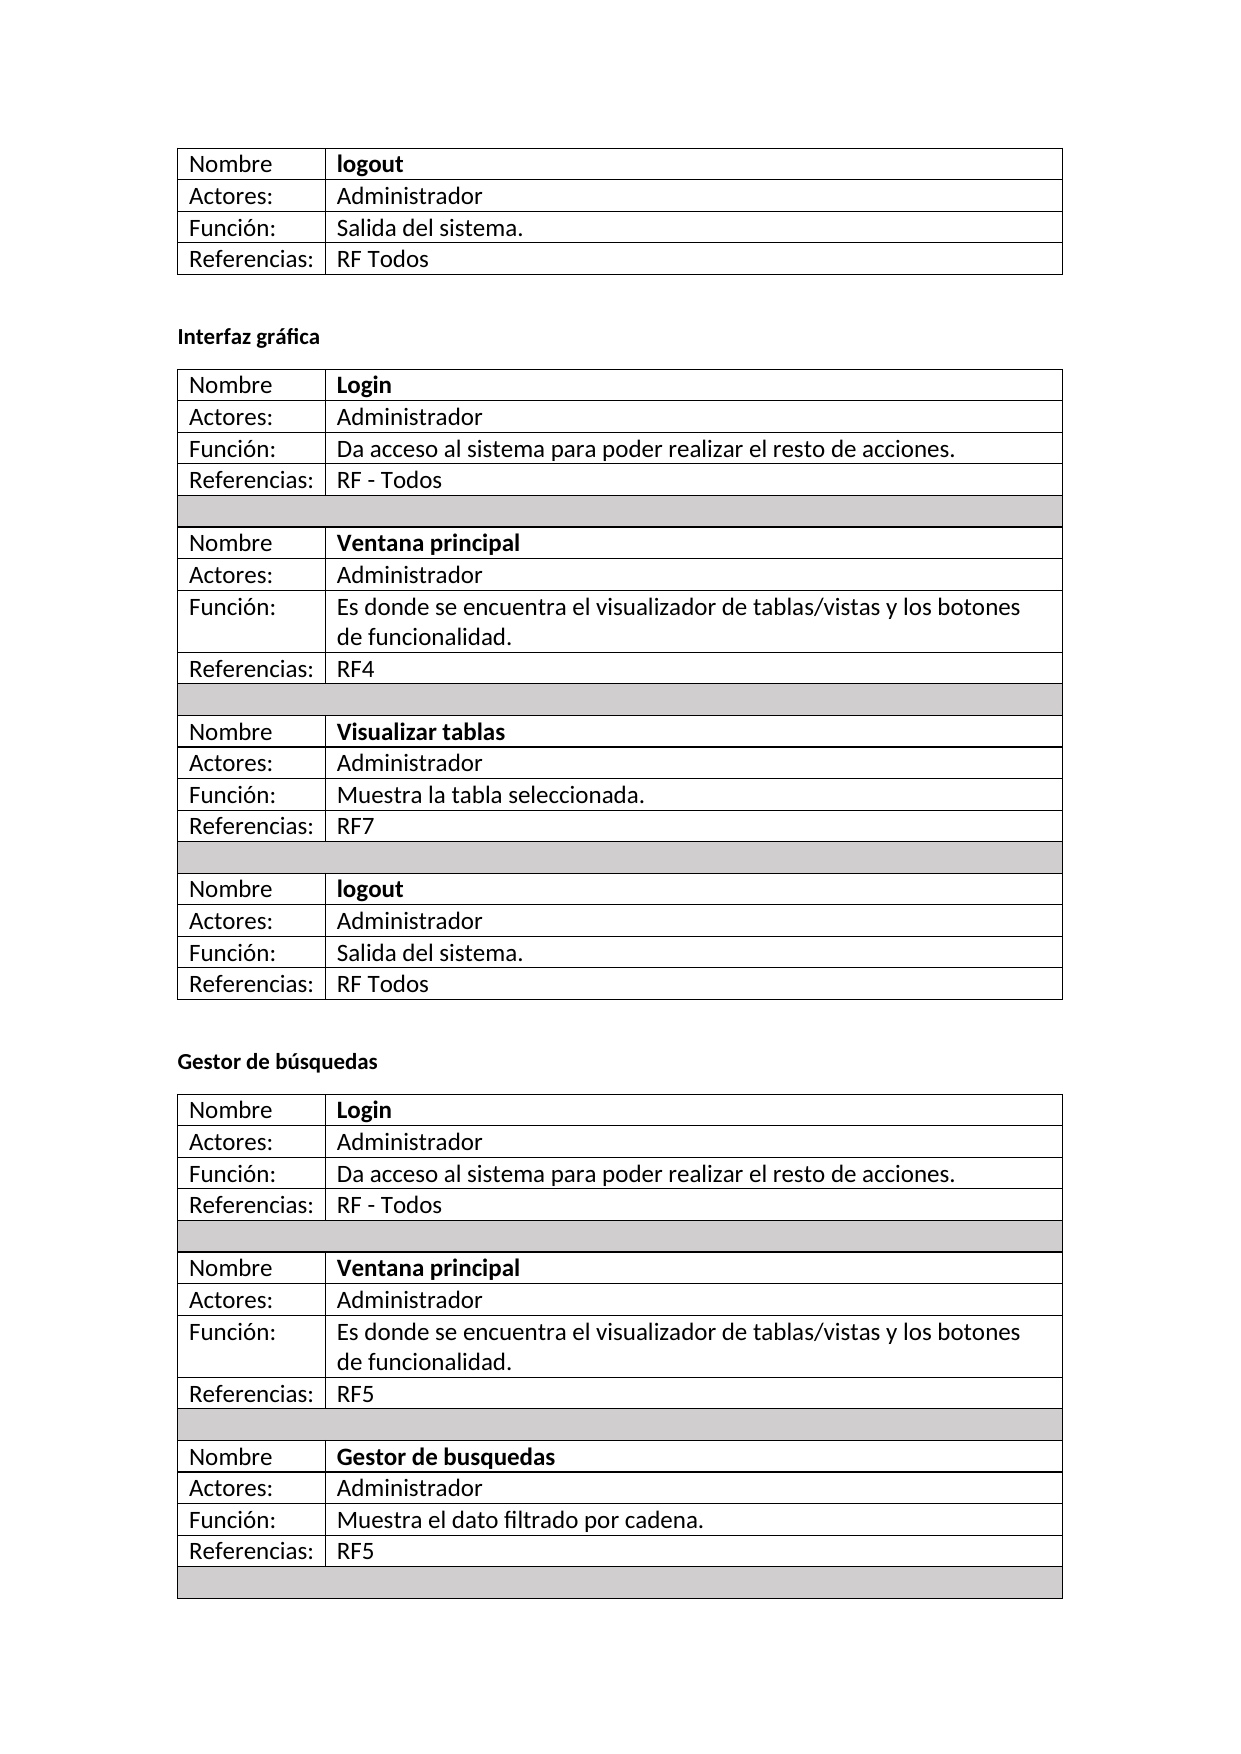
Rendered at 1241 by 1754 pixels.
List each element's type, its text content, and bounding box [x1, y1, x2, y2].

text Gestor de búsquedas [177, 1047, 1063, 1075]
table_cell Función: [178, 937, 325, 967]
table_header Nombre [178, 370, 325, 400]
table_cell Salida del sistema. [326, 212, 1062, 242]
table_cell Es donde se encuentra el visualizador de tablas/vistas y los botones de funcionalidad. [326, 591, 1062, 652]
table_cell RF5 [326, 1378, 1062, 1408]
table_header Nombre [178, 1095, 325, 1125]
table_cell Administrador [326, 1473, 1062, 1503]
table_cell [178, 1221, 1062, 1251]
table_cell Nombre [178, 1441, 325, 1471]
table_header Login [326, 370, 1062, 400]
table_cell Referencias: [178, 811, 325, 841]
table_cell logout [326, 874, 1062, 904]
table_cell Administrador [326, 1126, 1062, 1157]
table_cell Actores: [178, 180, 325, 211]
table_cell Referencias: [178, 968, 325, 999]
table_cell Referencias: [178, 1536, 325, 1566]
table_cell [178, 1567, 1062, 1598]
table_cell Función: [178, 779, 325, 809]
table_cell Referencias: [178, 464, 325, 495]
table_cell Función: [178, 1316, 325, 1377]
table_cell [178, 1409, 1062, 1440]
table_cell Función: [178, 1504, 325, 1534]
table_cell Actores: [178, 401, 325, 432]
table_cell Referencias: [178, 243, 325, 274]
table_cell Función: [178, 433, 325, 463]
table_cell Nombre [178, 874, 325, 904]
table_cell [178, 842, 1062, 873]
table_cell Administrador [326, 180, 1062, 211]
table_cell Administrador [326, 401, 1062, 432]
table_cell Función: [178, 1158, 325, 1188]
text Interfaz gráfica [177, 322, 1063, 350]
table_cell Administrador [326, 1284, 1062, 1314]
table_cell Da acceso al sistema para poder realizar el resto de acciones. [326, 1158, 1062, 1188]
table_cell RF - Todos [326, 1189, 1062, 1220]
table_cell Nombre [178, 716, 325, 746]
table_cell Ventana principal [326, 528, 1062, 558]
table_cell RF Todos [326, 243, 1062, 274]
table_cell Salida del sistema. [326, 937, 1062, 967]
table_cell [178, 684, 1062, 715]
table_cell Gestor de busquedas [326, 1441, 1062, 1471]
table_cell Actores: [178, 559, 325, 589]
table_cell Da acceso al sistema para poder realizar el resto de acciones. [326, 433, 1062, 463]
table_cell Referencias: [178, 1189, 325, 1220]
table_cell Es donde se encuentra el visualizador de tablas/vistas y los botones de funcionalidad. [326, 1316, 1062, 1377]
table_cell RF5 [326, 1536, 1062, 1566]
table_cell Visualizar tablas [326, 716, 1062, 746]
table_cell RF4 [326, 653, 1062, 683]
table_cell Administrador [326, 748, 1062, 778]
table_cell Ventana principal [326, 1253, 1062, 1283]
table_cell RF Todos [326, 968, 1062, 999]
table_cell Nombre [178, 528, 325, 558]
table_cell Muestra la tabla seleccionada. [326, 779, 1062, 809]
table_cell RF7 [326, 811, 1062, 841]
table_cell Actores: [178, 905, 325, 936]
table_cell Nombre [178, 1253, 325, 1283]
table_cell Administrador [326, 559, 1062, 589]
table_cell Muestra el dato filtrado por cadena. [326, 1504, 1062, 1534]
table_cell Administrador [326, 905, 1062, 936]
table_cell Nombre [178, 149, 325, 179]
table_cell Actores: [178, 748, 325, 778]
table_cell Actores: [178, 1284, 325, 1314]
table_cell Referencias: [178, 1378, 325, 1408]
table_cell Actores: [178, 1473, 325, 1503]
table_cell [178, 496, 1062, 526]
table_cell RF - Todos [326, 464, 1062, 495]
table_cell Referencias: [178, 653, 325, 683]
table_cell Función: [178, 212, 325, 242]
table_cell logout [326, 149, 1062, 179]
table_cell Función: [178, 591, 325, 652]
table_header Login [326, 1095, 1062, 1125]
table_cell Actores: [178, 1126, 325, 1157]
